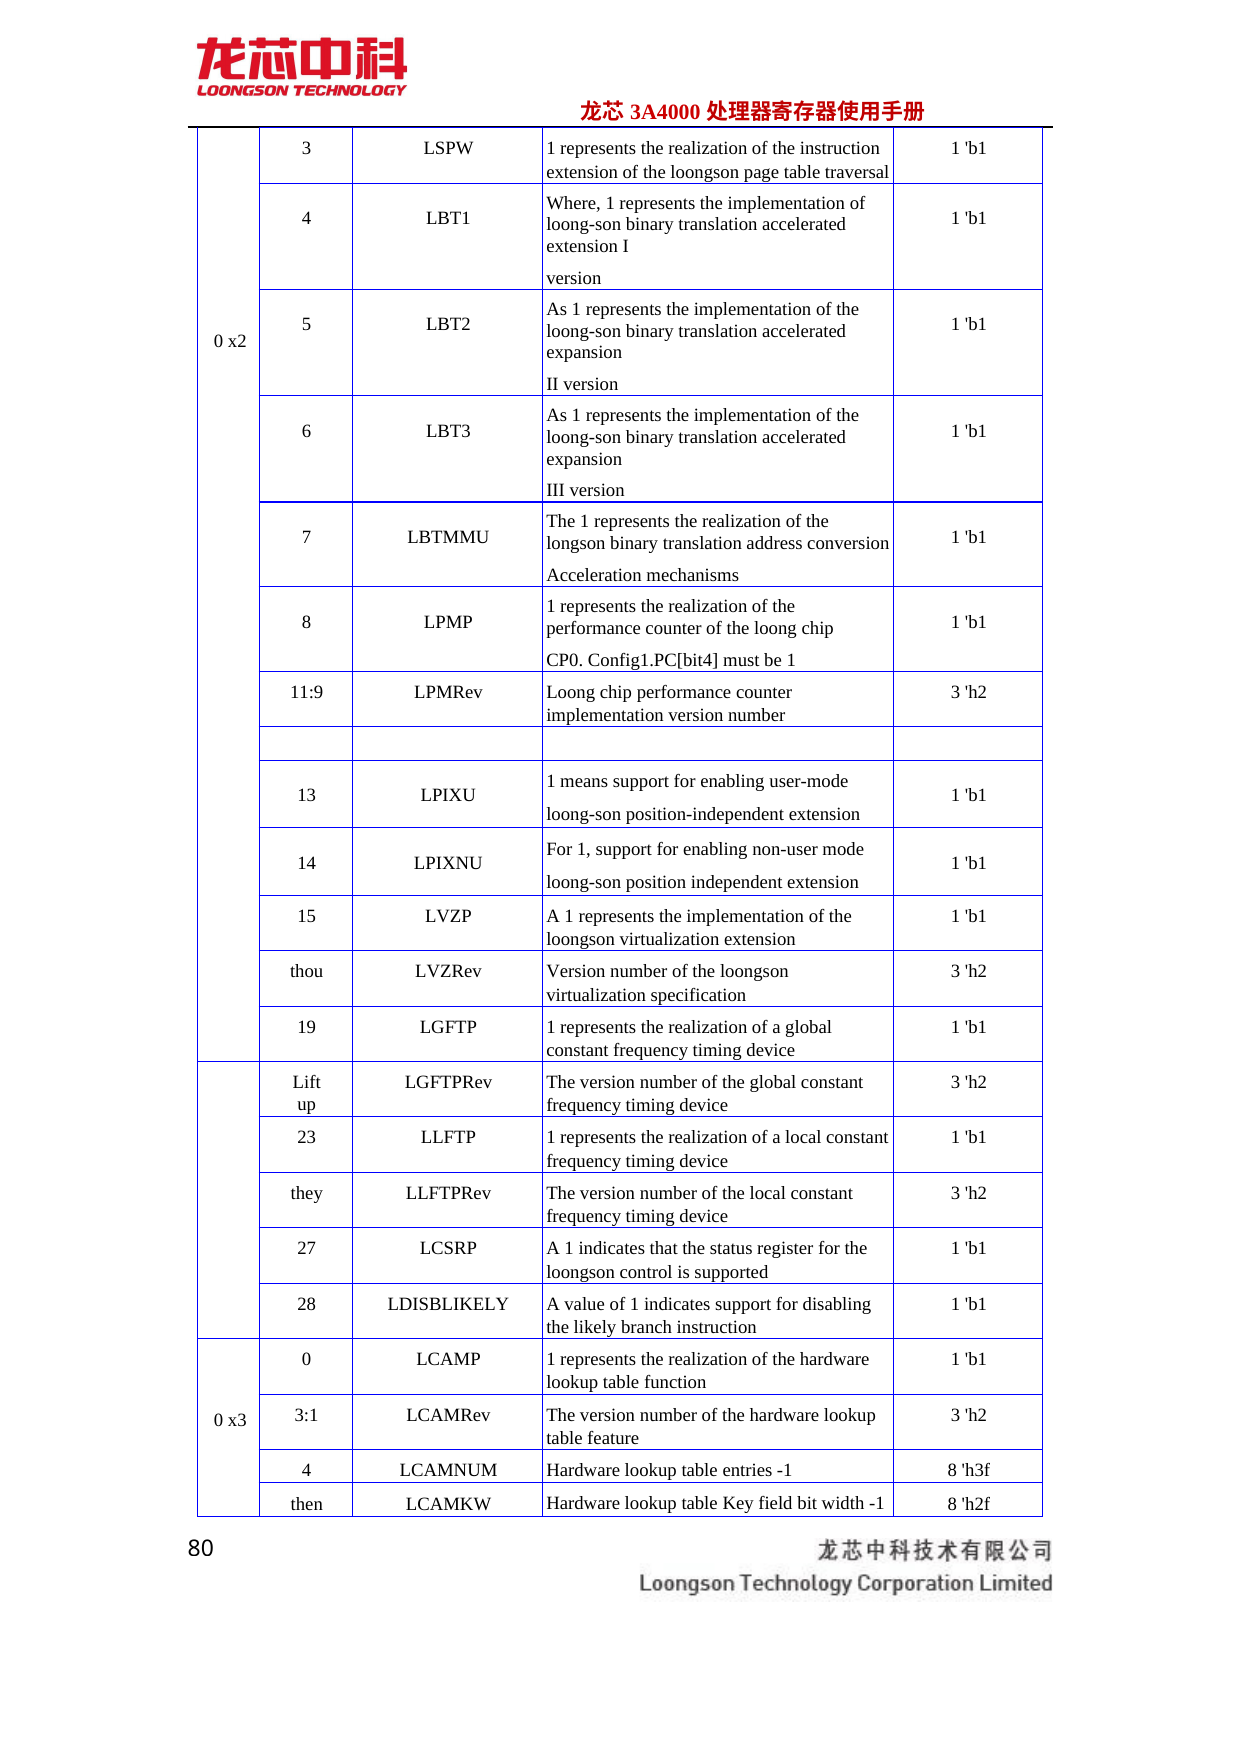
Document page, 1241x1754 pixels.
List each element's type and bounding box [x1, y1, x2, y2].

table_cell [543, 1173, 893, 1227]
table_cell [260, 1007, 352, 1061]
picture [195, 34, 408, 97]
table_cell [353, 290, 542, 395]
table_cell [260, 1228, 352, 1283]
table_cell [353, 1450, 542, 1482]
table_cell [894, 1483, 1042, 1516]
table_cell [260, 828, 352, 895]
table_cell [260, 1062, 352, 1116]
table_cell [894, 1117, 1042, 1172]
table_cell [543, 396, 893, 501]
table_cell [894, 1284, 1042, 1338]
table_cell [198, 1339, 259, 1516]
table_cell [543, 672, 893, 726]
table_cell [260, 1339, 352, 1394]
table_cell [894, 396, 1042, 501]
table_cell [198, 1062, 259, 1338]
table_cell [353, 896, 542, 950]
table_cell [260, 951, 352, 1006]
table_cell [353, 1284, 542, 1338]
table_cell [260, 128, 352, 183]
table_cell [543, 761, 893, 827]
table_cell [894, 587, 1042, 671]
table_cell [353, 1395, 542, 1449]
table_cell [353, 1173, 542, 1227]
picture [639, 1538, 1053, 1602]
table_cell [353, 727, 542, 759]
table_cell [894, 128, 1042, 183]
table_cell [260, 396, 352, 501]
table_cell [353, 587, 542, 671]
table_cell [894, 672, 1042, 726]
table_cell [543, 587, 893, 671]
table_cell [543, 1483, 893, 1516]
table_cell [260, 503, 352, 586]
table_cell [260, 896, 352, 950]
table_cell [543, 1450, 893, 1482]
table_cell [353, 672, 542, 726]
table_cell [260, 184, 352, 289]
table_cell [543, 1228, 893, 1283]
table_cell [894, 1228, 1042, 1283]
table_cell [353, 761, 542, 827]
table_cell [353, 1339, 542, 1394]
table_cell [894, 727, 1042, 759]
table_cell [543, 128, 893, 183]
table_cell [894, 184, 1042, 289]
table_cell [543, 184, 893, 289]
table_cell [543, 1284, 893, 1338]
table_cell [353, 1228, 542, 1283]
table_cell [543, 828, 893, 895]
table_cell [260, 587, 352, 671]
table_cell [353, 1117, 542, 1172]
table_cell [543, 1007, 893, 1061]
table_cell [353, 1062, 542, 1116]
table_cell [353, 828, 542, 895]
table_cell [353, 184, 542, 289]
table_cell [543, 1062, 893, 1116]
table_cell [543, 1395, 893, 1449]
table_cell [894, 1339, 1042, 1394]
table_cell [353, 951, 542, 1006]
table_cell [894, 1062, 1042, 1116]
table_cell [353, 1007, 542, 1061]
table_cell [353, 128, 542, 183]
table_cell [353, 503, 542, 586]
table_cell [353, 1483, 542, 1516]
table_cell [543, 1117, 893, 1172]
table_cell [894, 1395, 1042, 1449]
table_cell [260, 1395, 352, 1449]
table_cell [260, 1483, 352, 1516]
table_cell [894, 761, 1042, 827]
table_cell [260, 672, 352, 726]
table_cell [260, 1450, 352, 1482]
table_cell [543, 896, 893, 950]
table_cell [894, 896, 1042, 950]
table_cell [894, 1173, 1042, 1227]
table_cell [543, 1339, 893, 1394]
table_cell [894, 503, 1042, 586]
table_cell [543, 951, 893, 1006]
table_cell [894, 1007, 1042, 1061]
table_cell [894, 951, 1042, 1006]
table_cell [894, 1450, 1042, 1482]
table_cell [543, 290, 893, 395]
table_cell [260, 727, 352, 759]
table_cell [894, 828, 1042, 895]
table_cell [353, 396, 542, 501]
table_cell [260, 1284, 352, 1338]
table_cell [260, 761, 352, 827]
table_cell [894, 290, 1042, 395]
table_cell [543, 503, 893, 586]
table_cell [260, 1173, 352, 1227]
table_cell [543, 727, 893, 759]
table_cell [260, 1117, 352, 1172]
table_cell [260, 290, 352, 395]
